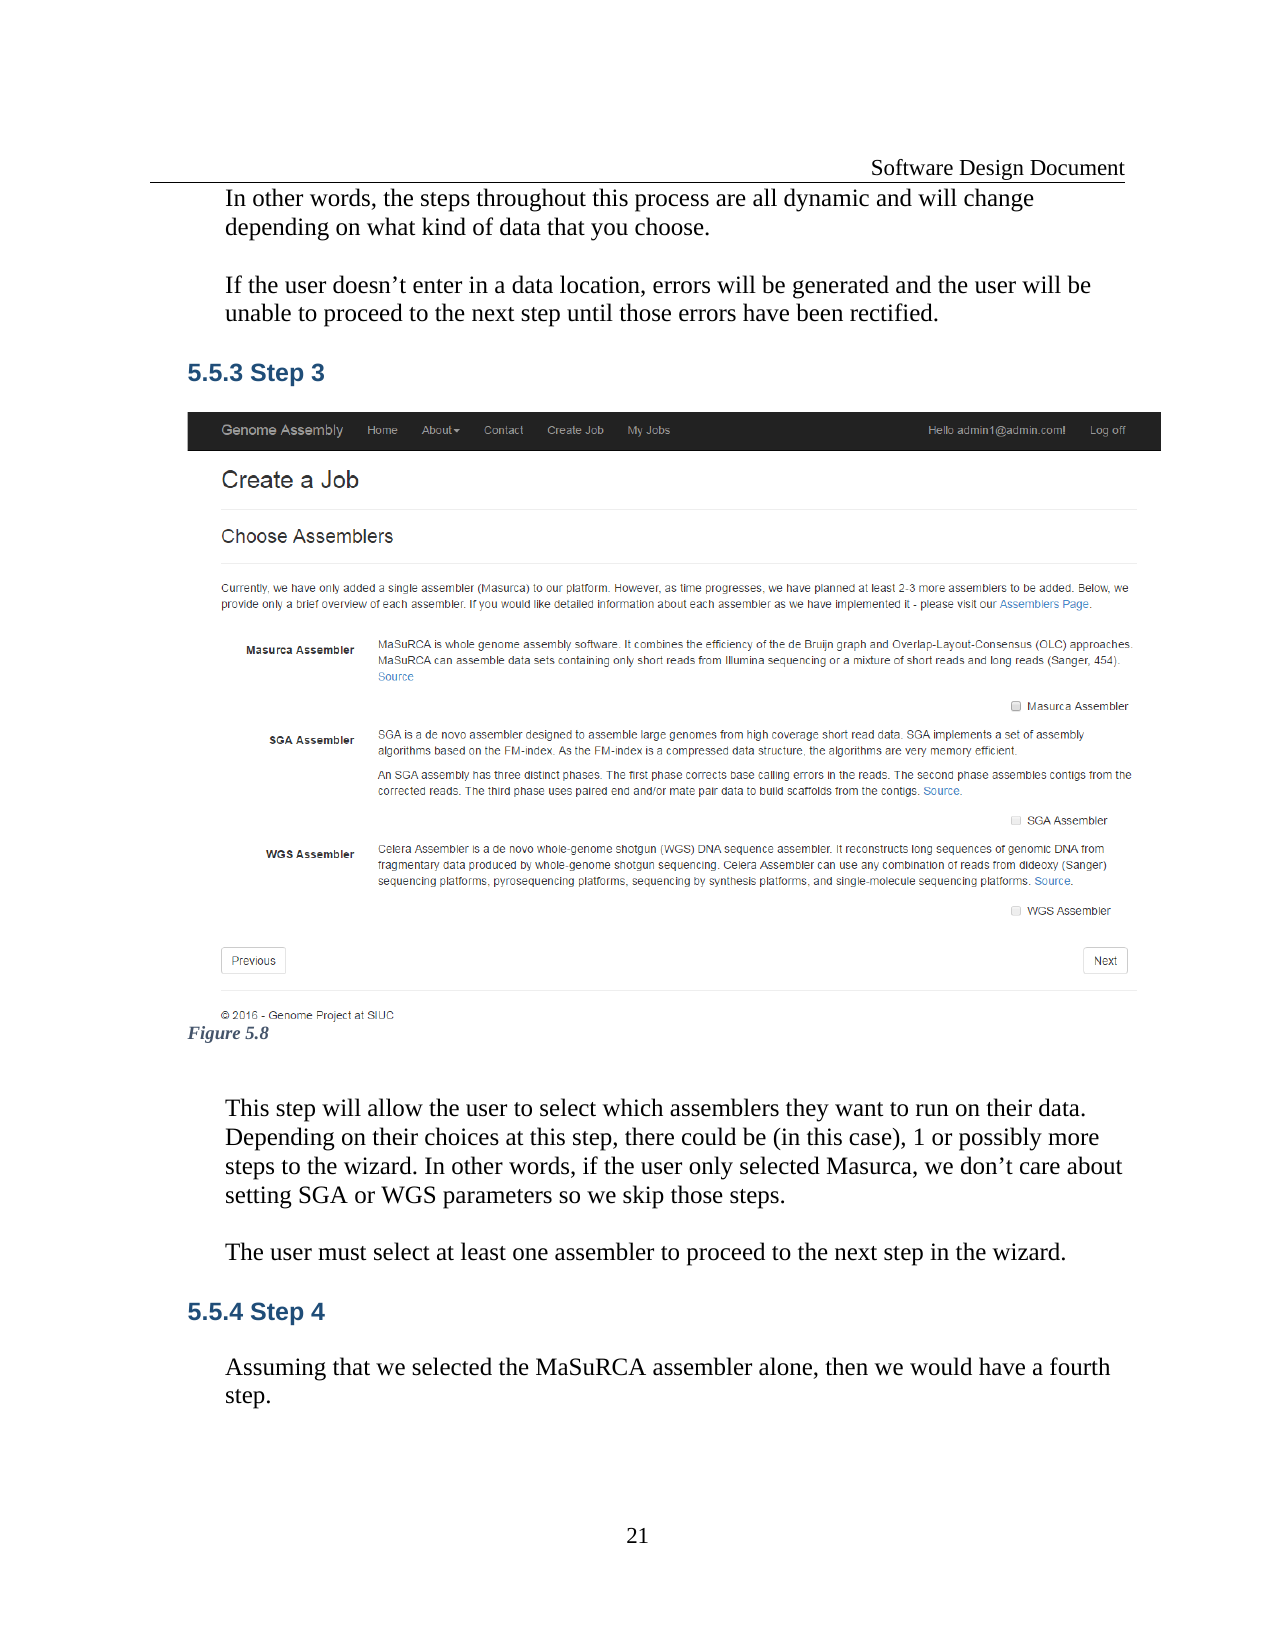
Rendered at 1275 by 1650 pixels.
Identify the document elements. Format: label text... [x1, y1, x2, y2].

text The user must select at least one assembler to proceed to the next step in the wizard. [187, 1237, 1125, 1266]
text This step will allow the user to select which assemblers they want to run on their data. Depending on their choices at this step, there could be (in this case), 1 or possibly more steps to the wizard. In other words, if the user only selected Masurca, we don’t care about setting SGA or WGS parameters so we skip those steps. [225, 1093, 1125, 1208]
subtitle 5.5.3 Step 3 [187, 358, 1125, 387]
picture [187, 412, 1161, 1023]
text Figure 5.8 [187, 1023, 1125, 1044]
subtitle 5.5.4 Step 4 [187, 1296, 1125, 1325]
text Assuming that we selected the MaSuRCA assembler alone, then we would have a fourth step. [225, 1352, 1125, 1409]
text If the user doesn’t enter in a data location, errors will be generated and the user will be unable to proceed to the next step until those errors have been rectified. [225, 270, 1125, 327]
text In other words, the steps throughout this process are all dynamic and will change depending on what kind of data that you choose. [225, 183, 1125, 241]
